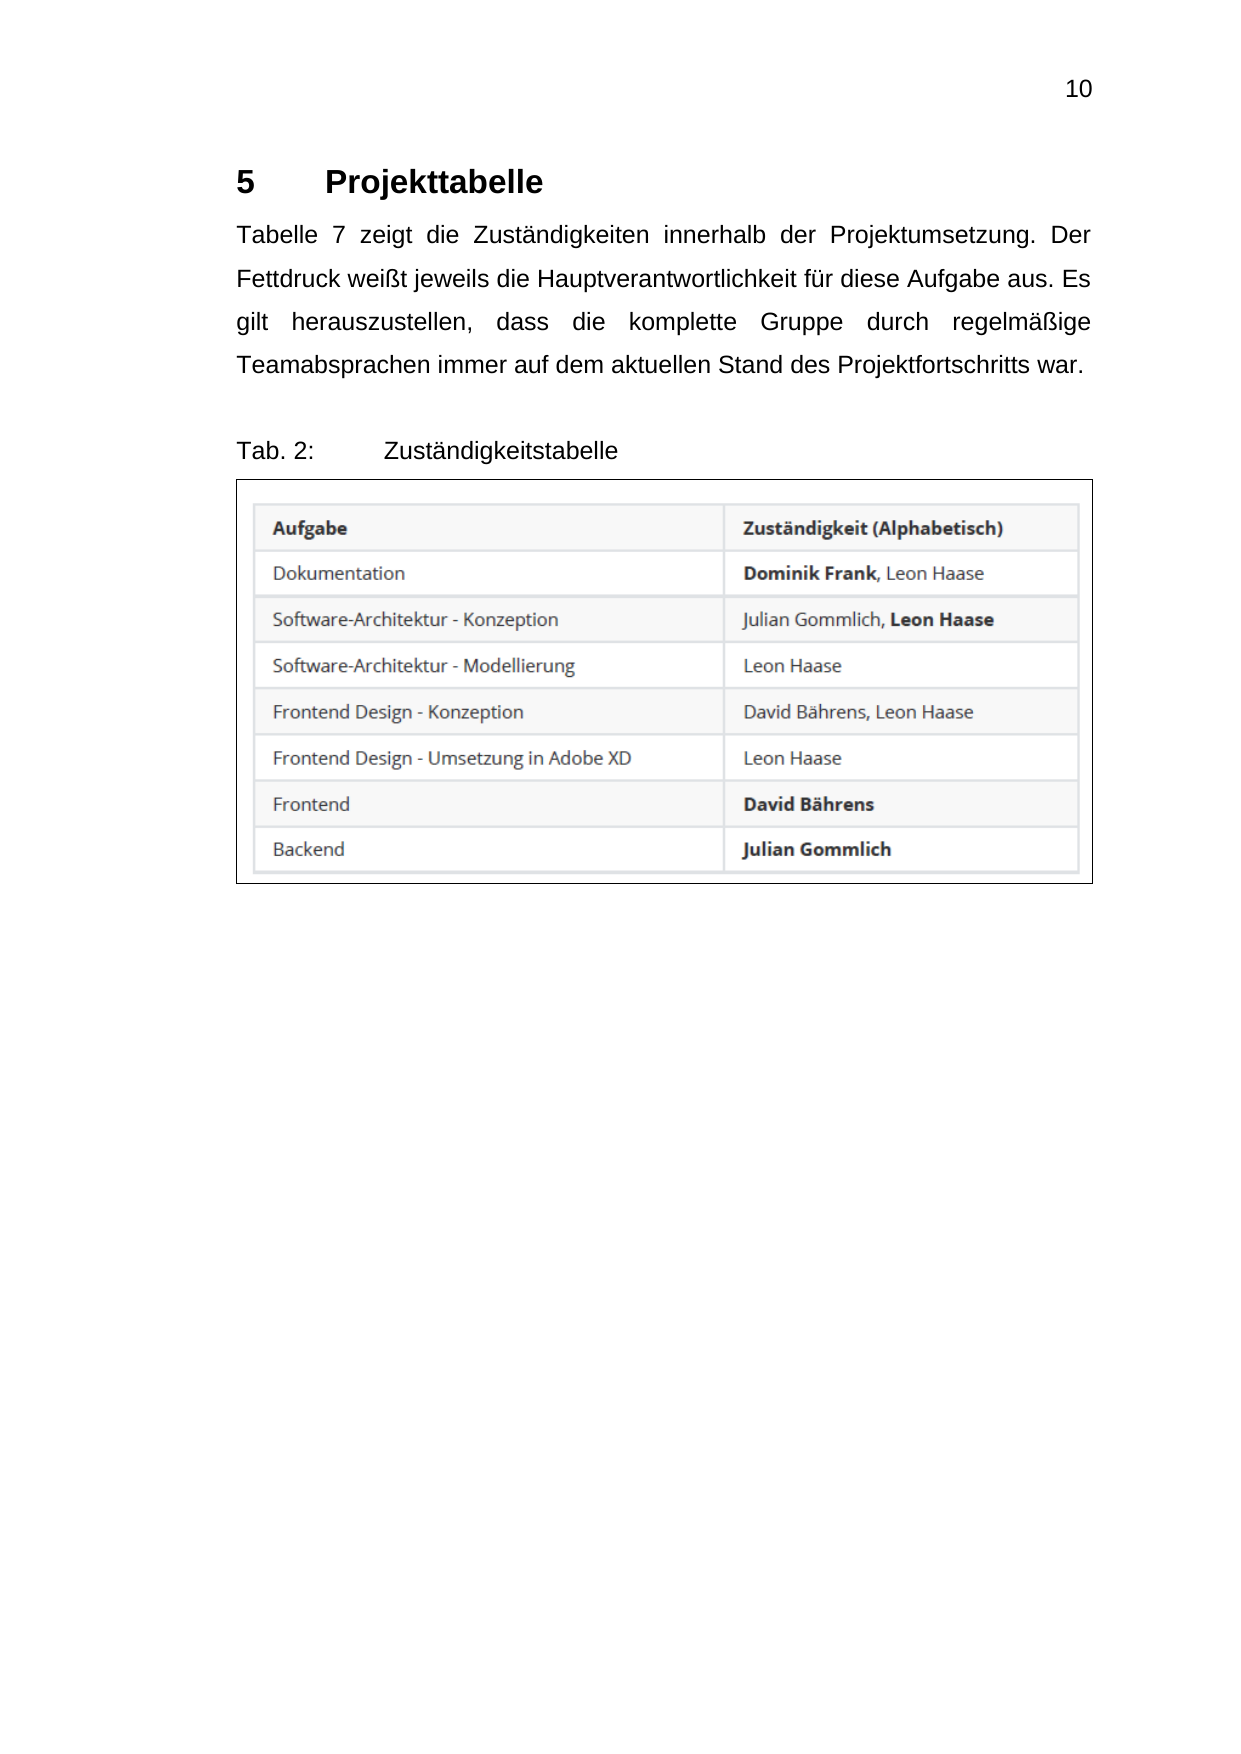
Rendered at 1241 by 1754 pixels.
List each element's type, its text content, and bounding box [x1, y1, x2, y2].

text Tab. 2: Zuständigkeitstabelle [236, 436, 1092, 465]
text Projekttabelle [236, 162, 1092, 201]
picture [237, 480, 1092, 883]
text Tabelle 7 zeigt die Zuständigkeiten innerhalb der Projektumsetzung. Der Fettdruck weißt jeweils die Hauptverantwortlichkeit für diese Aufgabe aus. Es gilt herauszustellen, dass die komplette Gruppe durch regelmäßige Teamabsprachen immer auf dem aktuellen Stand des Projektfortschritts war. [236, 221, 1092, 379]
